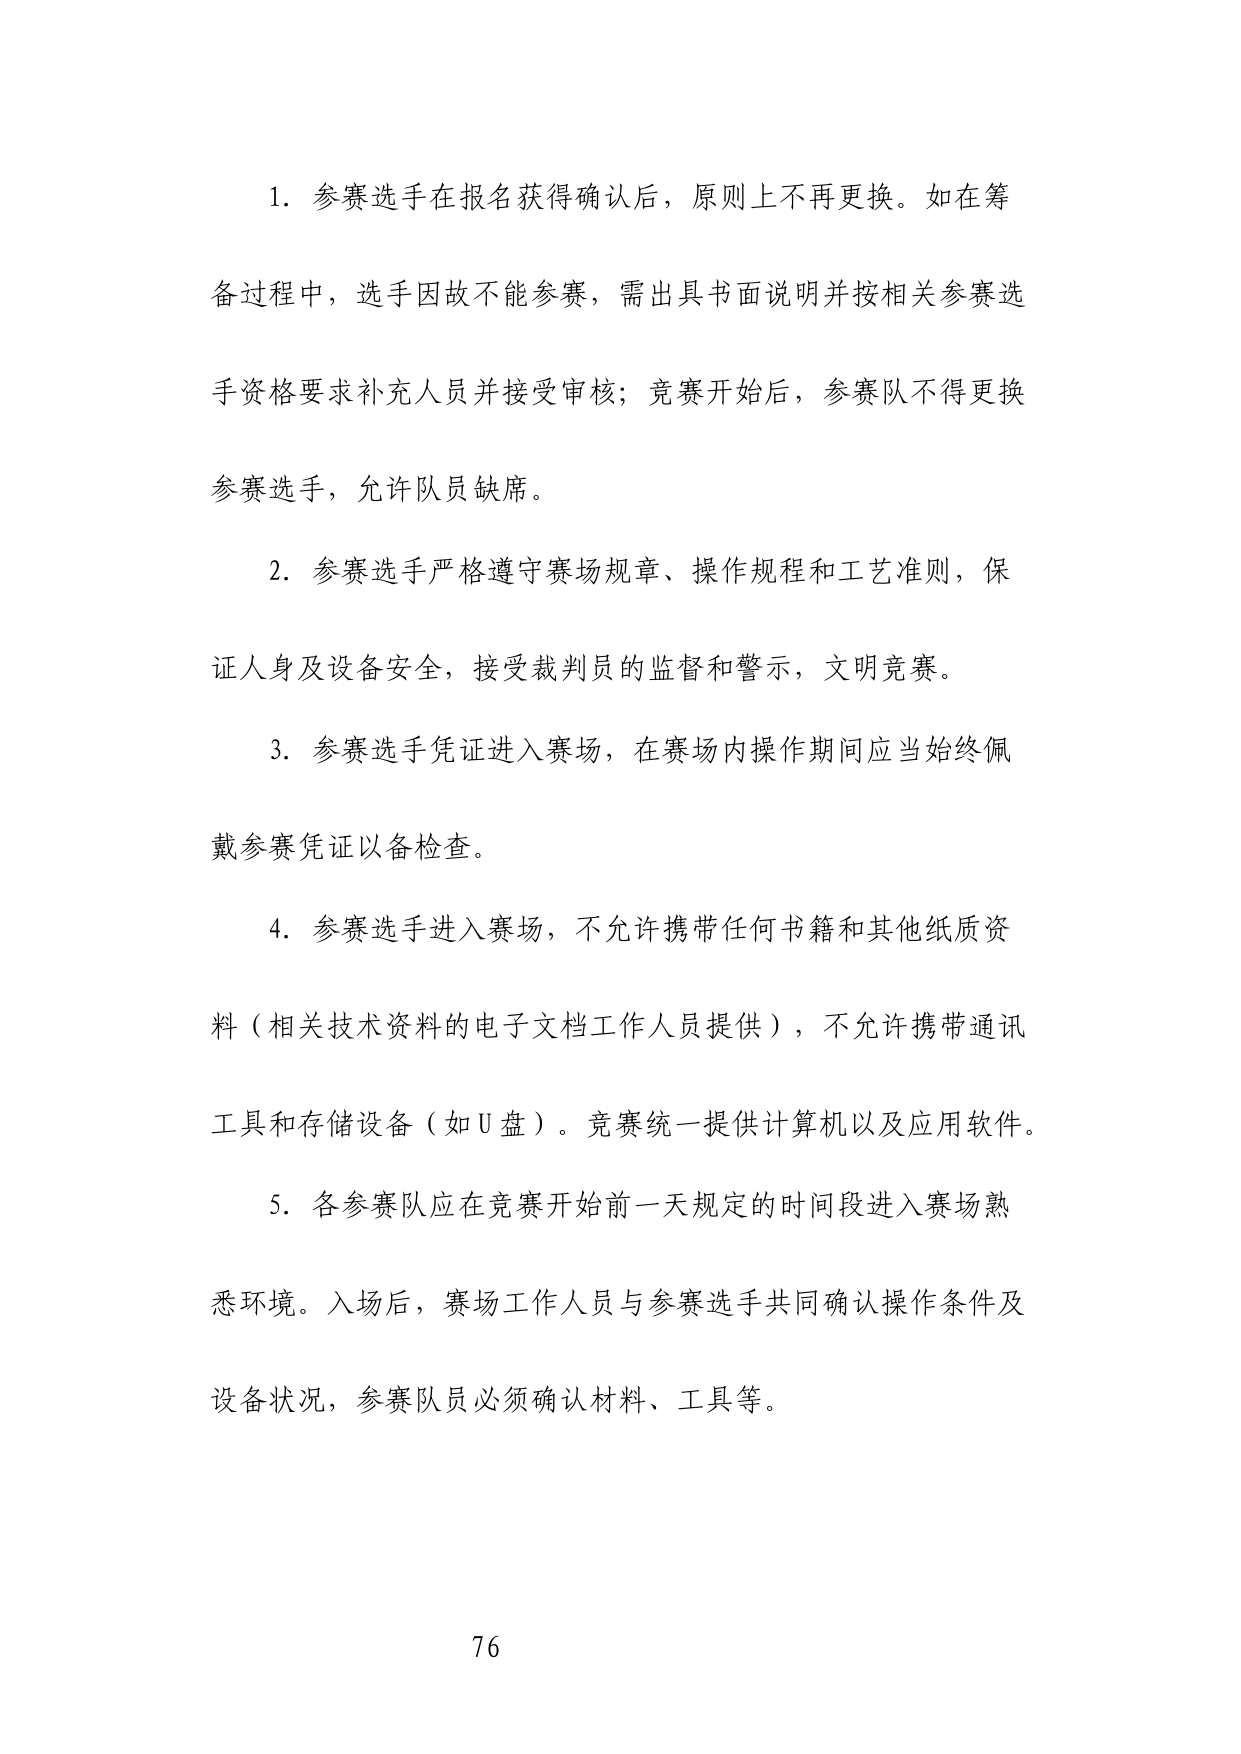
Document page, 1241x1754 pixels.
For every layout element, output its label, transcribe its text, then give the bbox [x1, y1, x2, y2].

text 2. 参赛选手严格遵守赛场规章、操作规程和工艺准则，保证人身及设备安全，接受裁判员的监督和警示，文明竞赛。 [209, 536, 1031, 698]
text 4. 参赛选手进入赛场，不允许携带任何书籍和其他纸质资料（相关技术资料的电子文档工作人员提供），不允许携带通讯工具和存储设备（如U盘）。竞赛统一提供计算机以及应用软件。 [209, 894, 1031, 1154]
text 3. 参赛选手凭证进入赛场，在赛场内操作期间应当始终佩戴参赛凭证以备检查。 [209, 715, 1031, 878]
text 5. 各参赛队应在竞赛开始前一天规定的时间段进入赛场熟悉环境。入场后，赛场工作人员与参赛选手共同确认操作条件及设备状况，参赛队员必须确认材料、工具等。 [209, 1171, 1031, 1431]
text 1. 参赛选手在报名获得确认后，原则上不再更换。如在筹备过程中，选手因故不能参赛，需出具书面说明并按相关参赛选手资格要求补充人员并接受审核；竞赛开始后，参赛队不得更换参赛选手，允许队员缺席。 [209, 162, 1031, 519]
